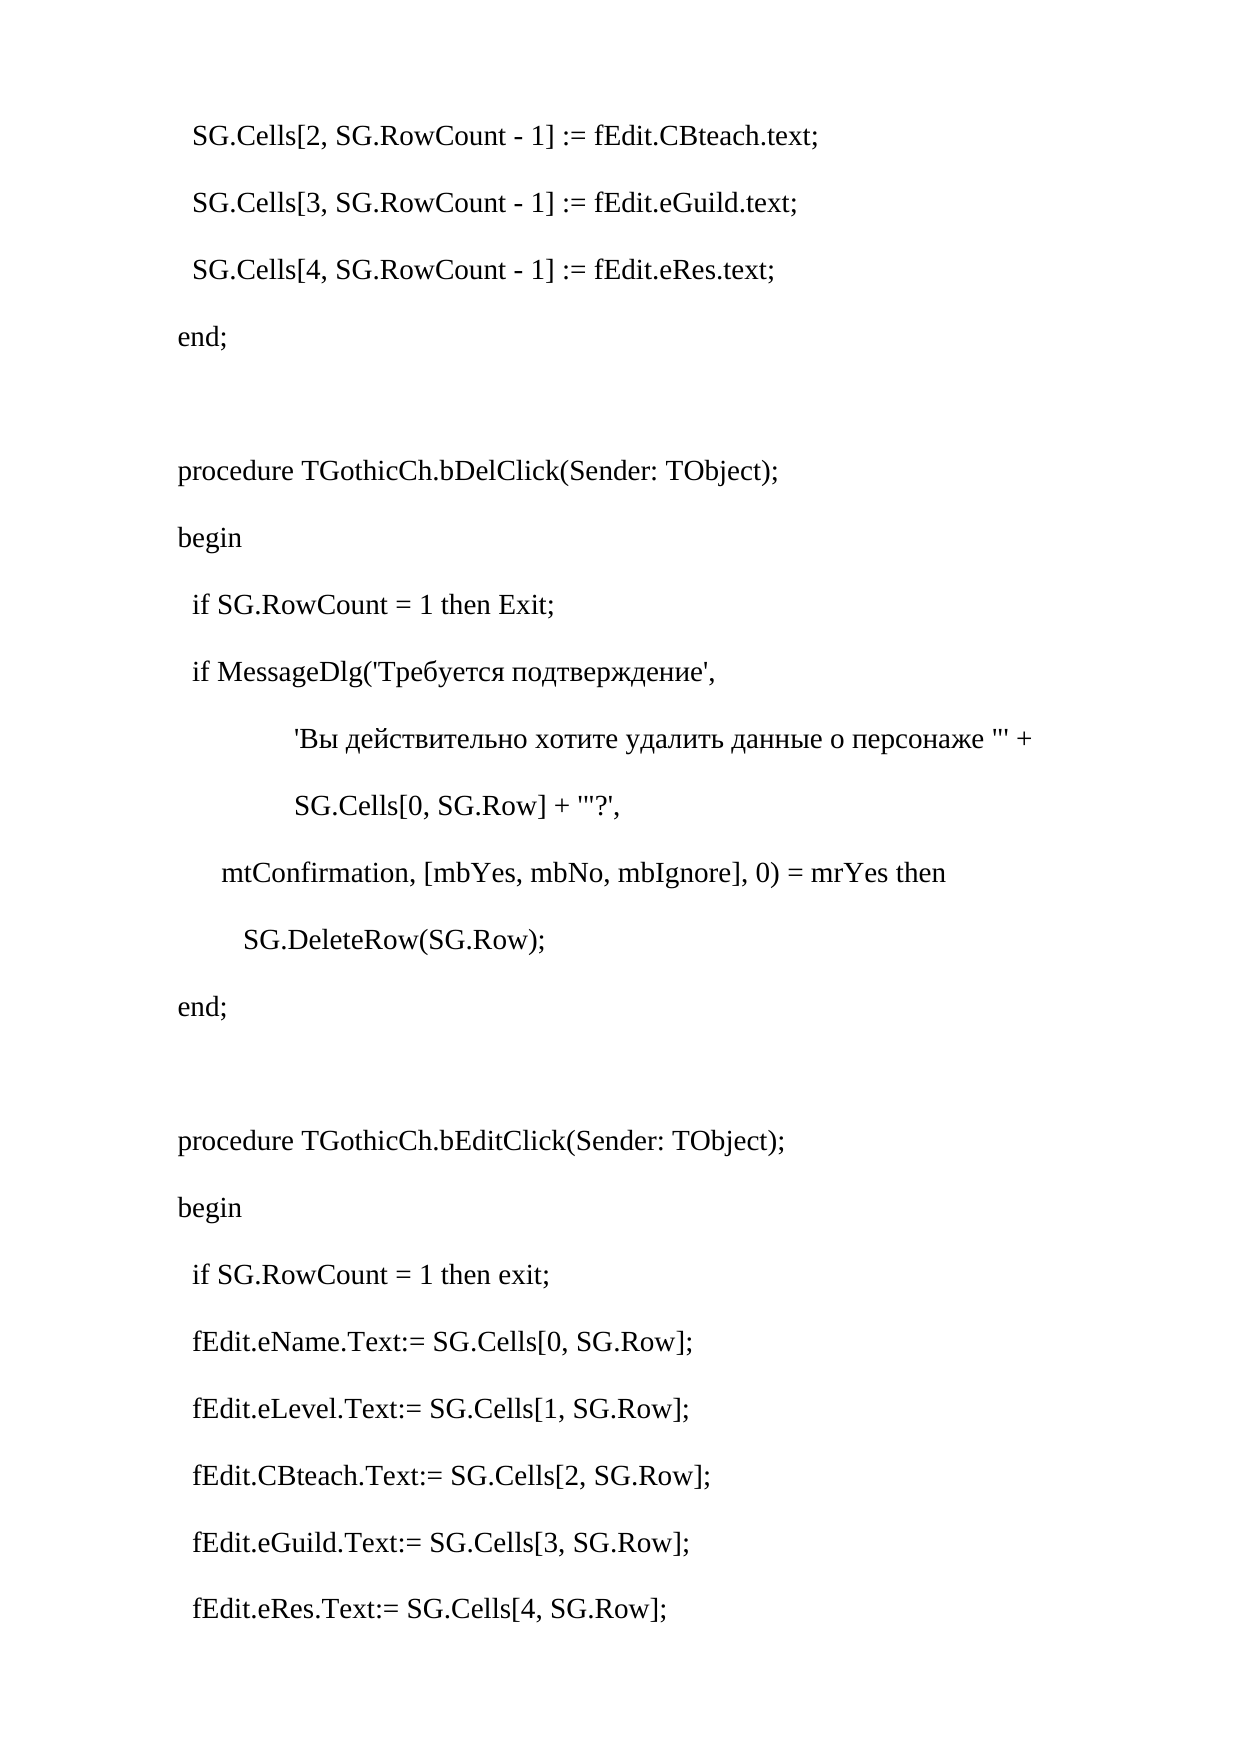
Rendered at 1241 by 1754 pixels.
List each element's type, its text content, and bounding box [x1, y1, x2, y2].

text fEdit.eLevel.Text:= SG.Cells[1, SG.Row]; [177, 1391, 1152, 1424]
text procedure TGothicCh.bEditClick(Sender: TObject); [177, 1123, 1152, 1156]
text begin [177, 520, 1152, 553]
text if MessageDlg('Требуется подтверждение', [177, 654, 1152, 687]
text mtConfirmation, [mbYes, mbNo, mbIgnore], 0) = mrYes then [177, 855, 1152, 888]
text 'Вы действительно хотите удалить данные о персонаже "' + [177, 721, 1152, 754]
text fEdit.CBteach.Text:= SG.Cells[2, SG.Row]; [177, 1458, 1152, 1491]
text SG.Cells[4, SG.RowCount - 1] := fEdit.eRes.text; [177, 252, 1152, 286]
text end; [177, 319, 1152, 353]
text fEdit.eName.Text:= SG.Cells[0, SG.Row]; [177, 1324, 1152, 1357]
text begin [177, 1190, 1152, 1223]
text procedure TGothicCh.bDelClick(Sender: TObject); [177, 453, 1152, 487]
text fEdit.eGuild.Text:= SG.Cells[3, SG.Row]; [177, 1525, 1152, 1558]
text end; [177, 989, 1152, 1022]
text SG.DeleteRow(SG.Row); [177, 922, 1152, 955]
text fEdit.eRes.Text:= SG.Cells[4, SG.Row]; [177, 1592, 1152, 1625]
text SG.Cells[3, SG.RowCount - 1] := fEdit.eGuild.text; [177, 185, 1152, 219]
text SG.Cells[0, SG.Row] + '"?', [177, 788, 1152, 821]
text SG.Cells[2, SG.RowCount - 1] := fEdit.CBteach.text; [177, 118, 1152, 152]
text if SG.RowCount = 1 then Exit; [177, 587, 1152, 621]
text if SG.RowCount = 1 then exit; [177, 1257, 1152, 1290]
